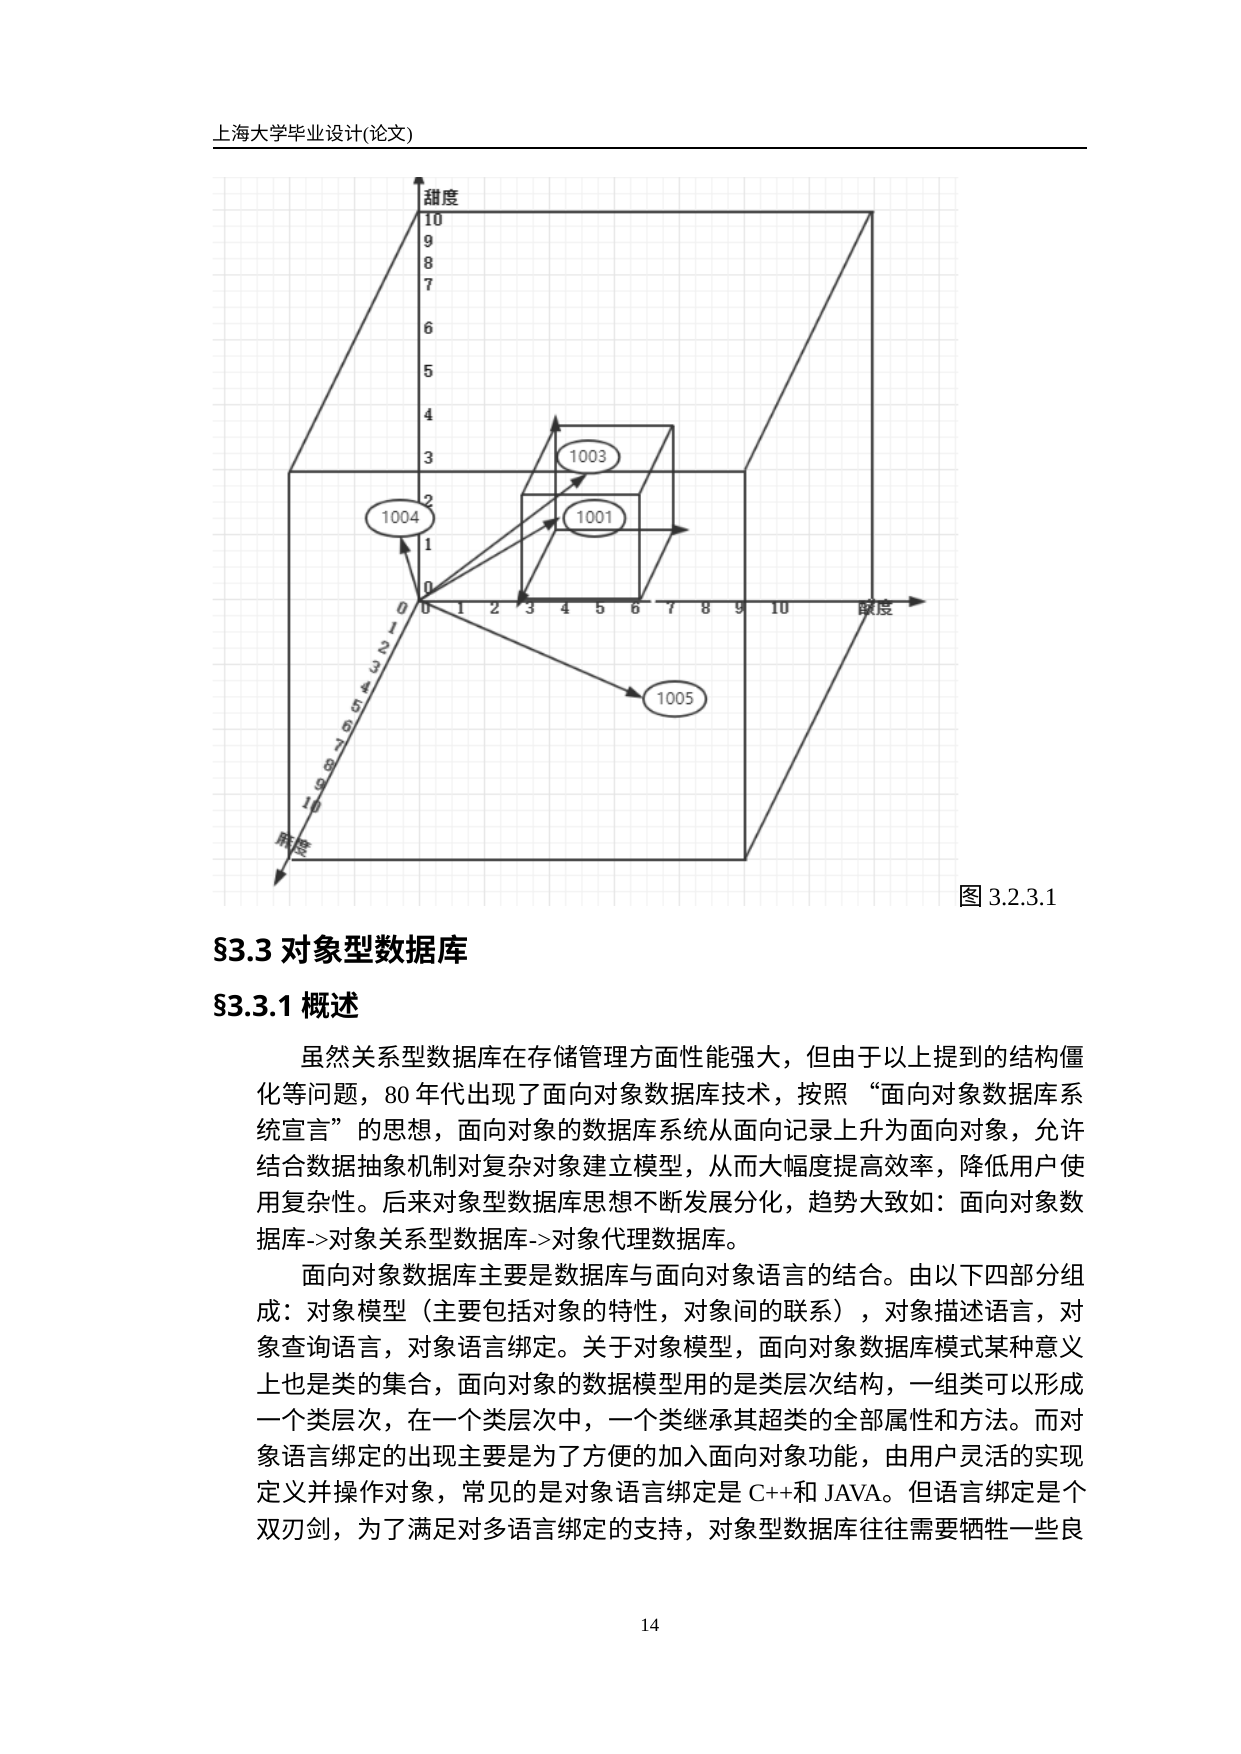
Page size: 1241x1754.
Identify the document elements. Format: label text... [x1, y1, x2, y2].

subtitle 对象型数据库 [213, 925, 1087, 971]
picture [212, 177, 959, 906]
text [256, 1255, 1087, 1545]
subtitle 概述 [213, 983, 1087, 1025]
text 虽然关系型数据库在存储管理方面性能强大，但由于以上提到的结构僵化等问题，80年代出现了面向对象数据库技术，按照 “面向对象数据库系统宣言”的思想，面向对象的数据库系统从面向记录上升为面向对象，允许结合数据抽象机制对复杂对象建立模型，从而大幅度提高效率，降低用户使用复杂性。后来对象型数据库思想不断发展分化，趋势大致如：面向对象数据库->对象关系型数据库->对象代理数据库。 [256, 1038, 1087, 1255]
